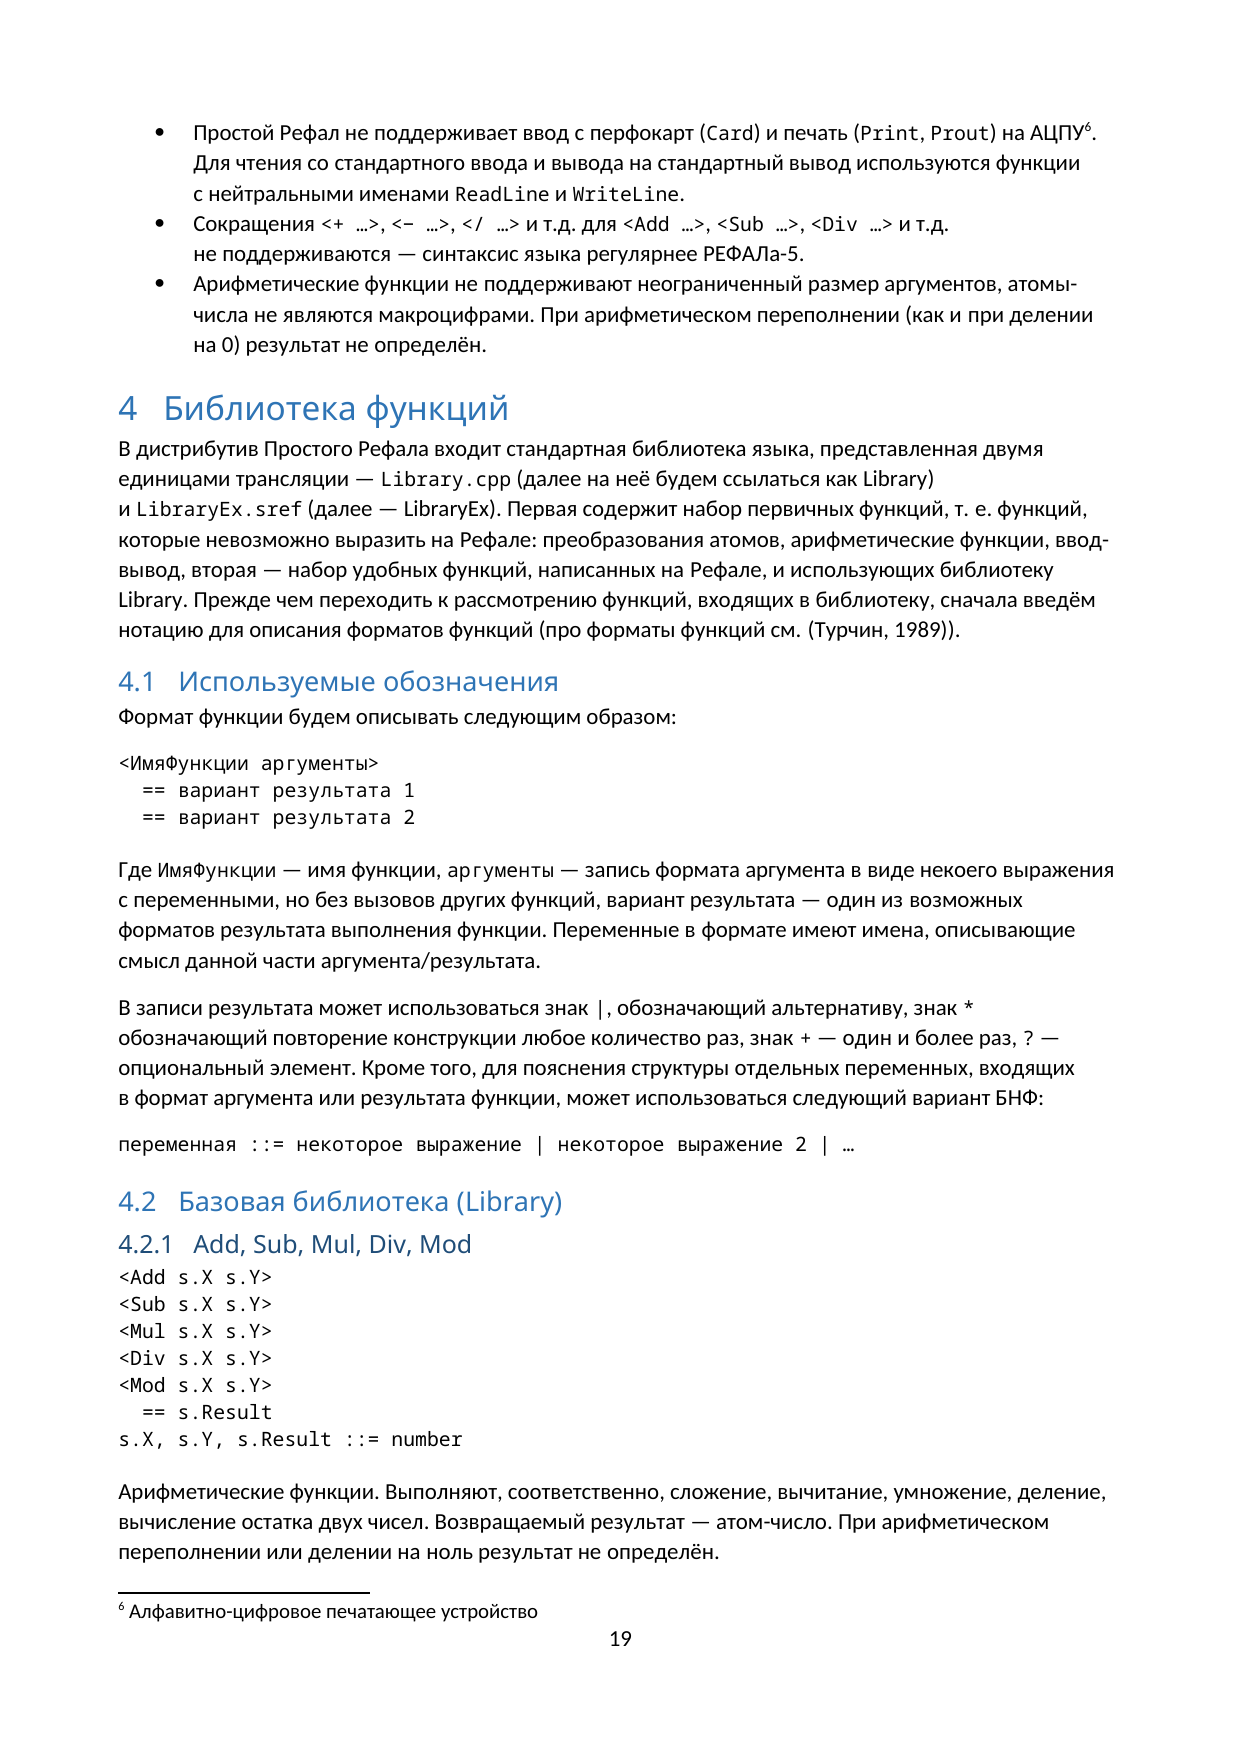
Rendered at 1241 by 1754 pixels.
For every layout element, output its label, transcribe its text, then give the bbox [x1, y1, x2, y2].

subtitle Базовая библиотека (Library) [118, 1182, 1122, 1219]
text == вариант результата 2 [118, 803, 1122, 830]
text Где ИмяФункции — имя функции, аргументы — запись формата аргумента в виде некоего выражения с переменными, но без вызовов других функций, вариант результата — один из возможных форматов результата выполнения функции. Переменные в формате имеют имена, описывающие смысл данной части аргумента/результата. [118, 855, 1122, 974]
text Формат функции будем описывать следующим образом: [118, 702, 1122, 730]
list Простой Рефал не поддерживает ввод с перфокарт (Card) и печать (Print, Prout) на АЦПУ. Для чтения со стандартного ввода и вывода на стандартный вывод используются функции с нейтральными именами ReadLine и WriteLine. [156, 118, 1122, 207]
text <Div s.X s.Y> [118, 1344, 1122, 1371]
text <Sub s.X s.Y> [118, 1290, 1122, 1317]
text <Mul s.X s.Y> [118, 1317, 1122, 1344]
text <Add s.X s.Y> [118, 1263, 1122, 1290]
text <Mod s.X s.Y> [118, 1371, 1122, 1398]
text == вариант результата 1 [118, 776, 1122, 803]
subtitle Add, Sub, Mul, Div, Mod [118, 1226, 1122, 1260]
text переменная ::= некоторое выражение | некоторое выражение 2 | … [118, 1130, 1122, 1157]
subtitle Используемые обозначения [118, 662, 1122, 699]
list Арифметические функции не поддерживают неограниченный размер аргументов, атомы-числа не являются макроцифрами. При арифметическом переполнении (как и при делении на 0) результат не определён. [156, 269, 1122, 358]
text Арифметические функции. Выполняют, соответственно, сложение, вычитание, умножение, деление, вычисление остатка двух чисел. Возвращаемый результат — атом-число. При арифметическом переполнении или делении на ноль результат не определён. [118, 1477, 1122, 1565]
list Сокращения <+ …>, <− …>, </ …> и т.д. для <Add …>, <Sub …>, <Div …> и т.д. не поддерживаются — синтаксис языка регулярнее РЕФАЛа-5. [156, 209, 1122, 267]
text s.X, s.Y, s.Result ::= number [118, 1425, 1122, 1452]
text == s.Result [118, 1398, 1122, 1425]
text В дистрибутив Простого Рефала входит стандартная библиотека языка, представленная двумя единицами трансляции — Library.cpp (далее на неё будем ссылаться как Library) и LibraryEx.sref (далее — LibraryEx). Первая содержит набор первичных функций, т. е. функций, которые невозможно выразить на Рефале: преобразования атомов, арифметические функции, ввод-вывод, вторая — набор удобных функций, написанных на Рефале, и использующих библиотеку Library. Прежде чем переходить к рассмотрению функций, входящих в библиотеку, сначала введём нотацию для описания форматов функций (про форматы функций см. ). [118, 434, 1122, 643]
text <ИмяФункции аргументы> [118, 749, 1122, 776]
subtitle Библиотека функций [118, 385, 1122, 431]
text В записи результата может использоваться знак |, обозначающий альтернативу, знак * обозначающий повторение конструкции любое количество раз, знак + — один и более раз, ? — опциональный элемент. Кроме того, для пояснения структуры отдельных переменных, входящих в формат аргумента или результата функции, может использоваться следующий вариант БНФ: [118, 993, 1122, 1111]
